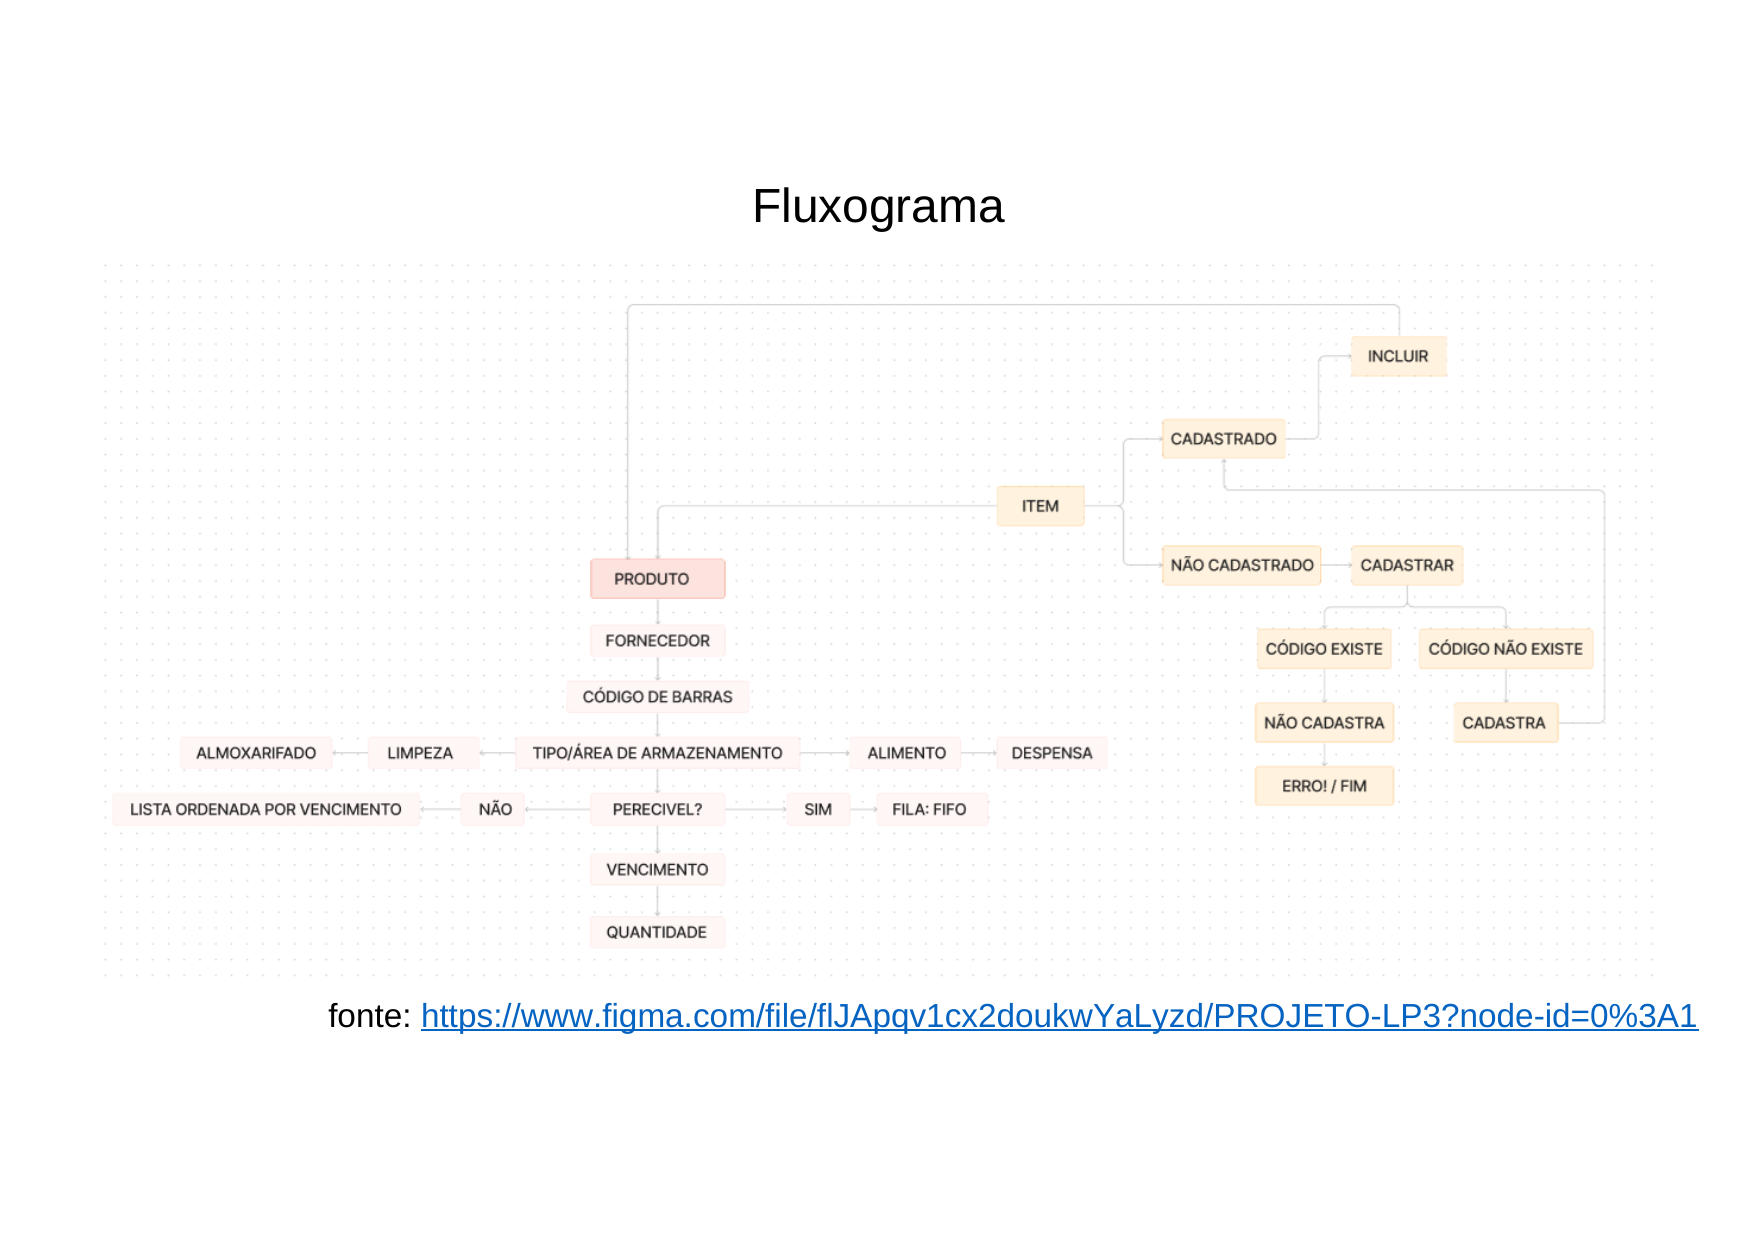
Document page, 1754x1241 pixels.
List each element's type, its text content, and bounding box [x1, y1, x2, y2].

text fonte: https://www.figma.com/file/flJApqv1cx2doukwYaLyzd/PROJETO-LP3?node-id=0%3A1 [59, 996, 1698, 1034]
text Fluxograma [59, 177, 1698, 232]
picture [92, 253, 1665, 977]
